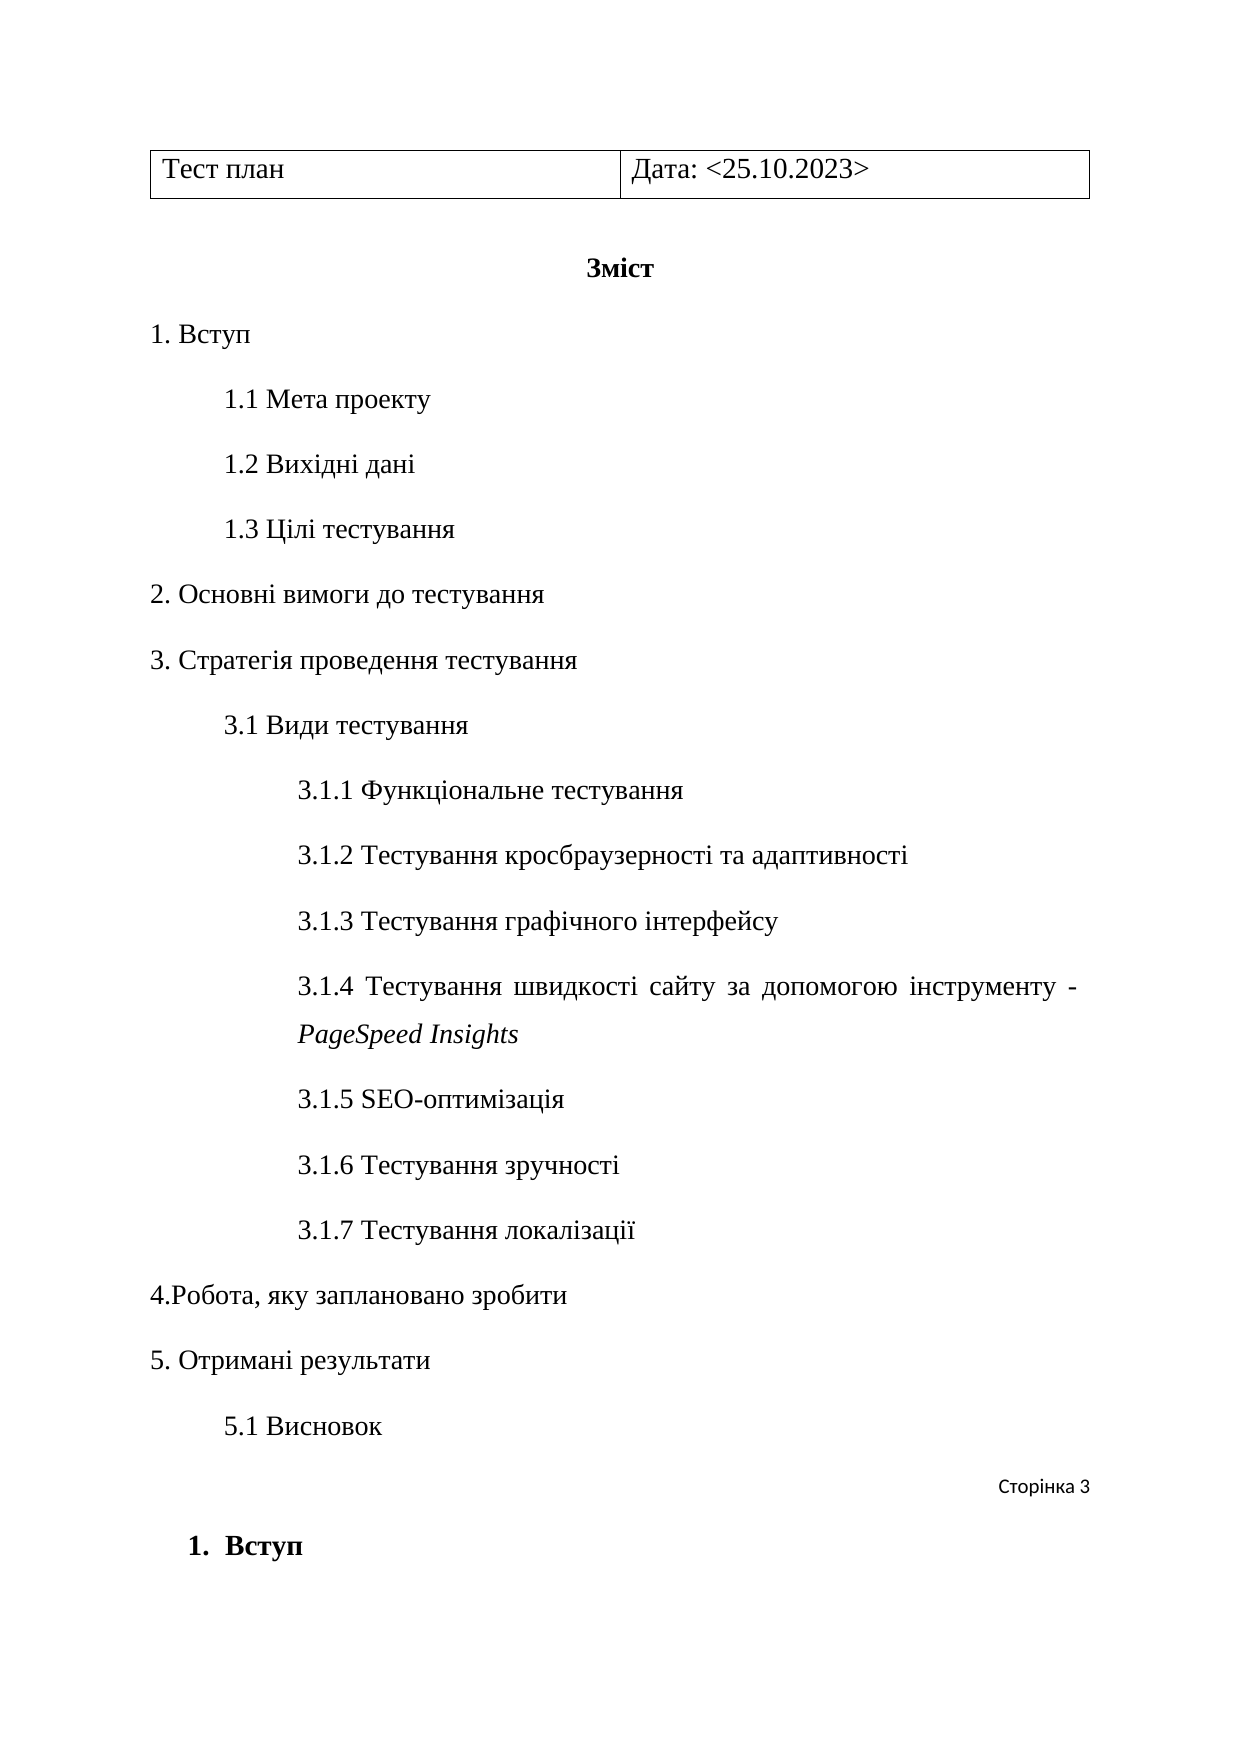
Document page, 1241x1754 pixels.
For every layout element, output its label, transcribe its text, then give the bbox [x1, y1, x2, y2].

text 1.1 Мета проекту [150, 382, 1090, 414]
text 1.2 Вихідні дані [150, 447, 1090, 479]
list Вступ [187, 1528, 1090, 1562]
text 3.1.4 Тестування швидкості сайту за допомогою інструменту - PageSpeed Insights [224, 969, 1090, 1050]
text 3.1.5 SEO-оптимізація [224, 1082, 1090, 1115]
text 5.1 Висновок [150, 1408, 1090, 1441]
text 3.1.7 Тестування локалізації [224, 1213, 1090, 1245]
text 3. Стратегія проведення тестування [150, 643, 1090, 675]
text 3.1.3 Тестування графічного інтерфейсу [224, 903, 1090, 936]
text 1.3 Цілі тестування [150, 512, 1090, 545]
text Сторінка 3 [150, 1474, 1090, 1499]
table_cell Дата: <25.10.2023> [621, 151, 1089, 198]
text 3.1.1 Функціональне тестування [224, 773, 1090, 806]
text 3.1 Види тестування [150, 708, 1090, 740]
text 4.Робота, яку заплановано зробити [150, 1278, 1090, 1311]
text 1. Вступ [150, 317, 1090, 349]
text 2. Основні вимоги до тестування [150, 577, 1090, 610]
text 3.1.2 Тестування кросбраузерності та адаптивності [224, 838, 1090, 871]
table_cell Тест план [151, 151, 620, 198]
text Зміст [150, 251, 1090, 284]
text 3.1.6 Тестування зручності [224, 1148, 1090, 1180]
text 5. Отримані результати [150, 1343, 1090, 1376]
